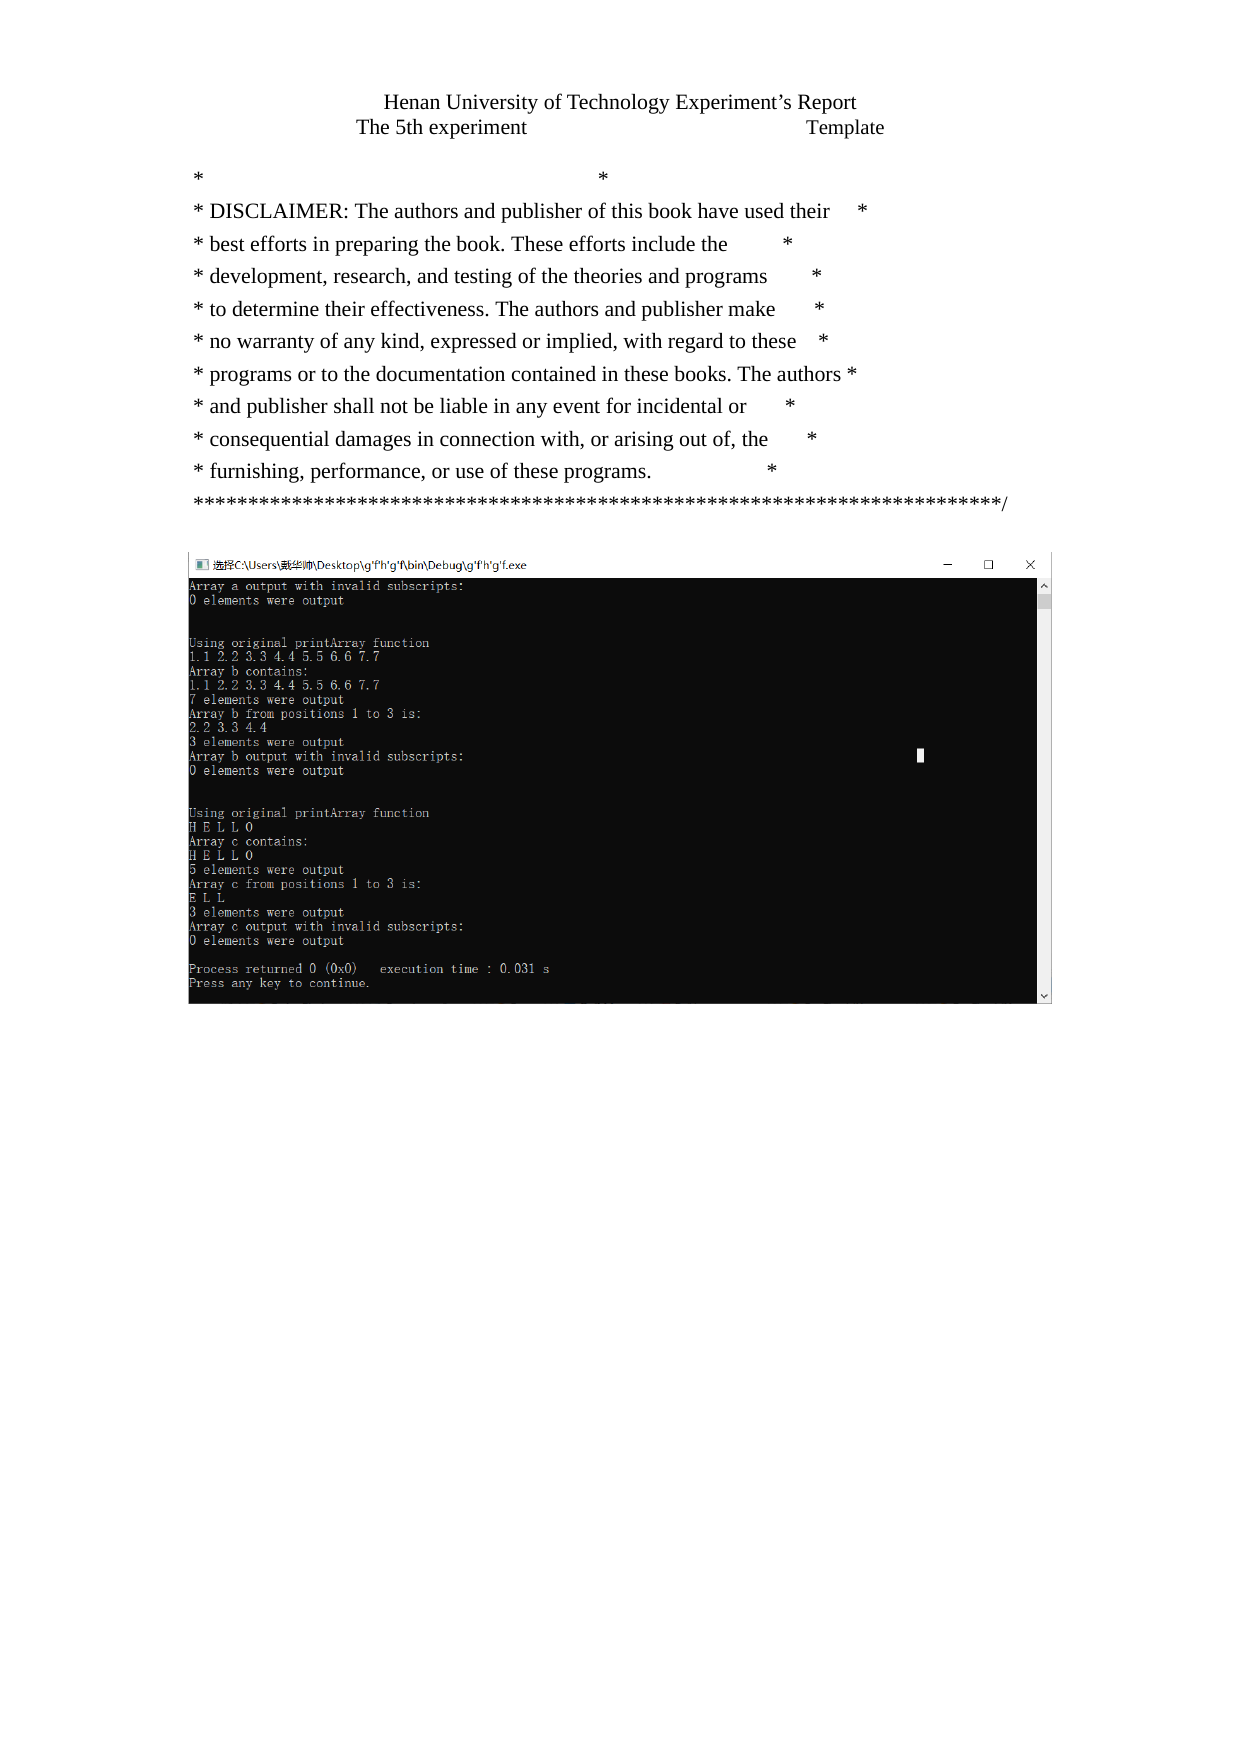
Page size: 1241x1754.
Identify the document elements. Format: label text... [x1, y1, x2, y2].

text * development, research, and testing of the theories and programs * [187, 259, 1053, 292]
text **************************************************************************/ [187, 487, 1053, 519]
text * DISCLAIMER: The authors and publisher of this book have used their * [187, 194, 1053, 227]
text * furnishing, performance, or use of these programs. * [187, 454, 1053, 487]
text * consequential damages in connection with, or arising out of, the * [187, 422, 1053, 454]
picture [188, 552, 1052, 1004]
text * programs or to the documentation contained in these books. The authors * [187, 357, 1053, 389]
text * best efforts in preparing the book. These efforts include the * [187, 227, 1053, 259]
text * no warranty of any kind, expressed or implied, with regard to these * [187, 324, 1053, 357]
text * * [187, 162, 1053, 194]
text * and publisher shall not be liable in any event for incidental or * [187, 389, 1053, 422]
text * to determine their effectiveness. The authors and publisher make * [187, 292, 1053, 324]
